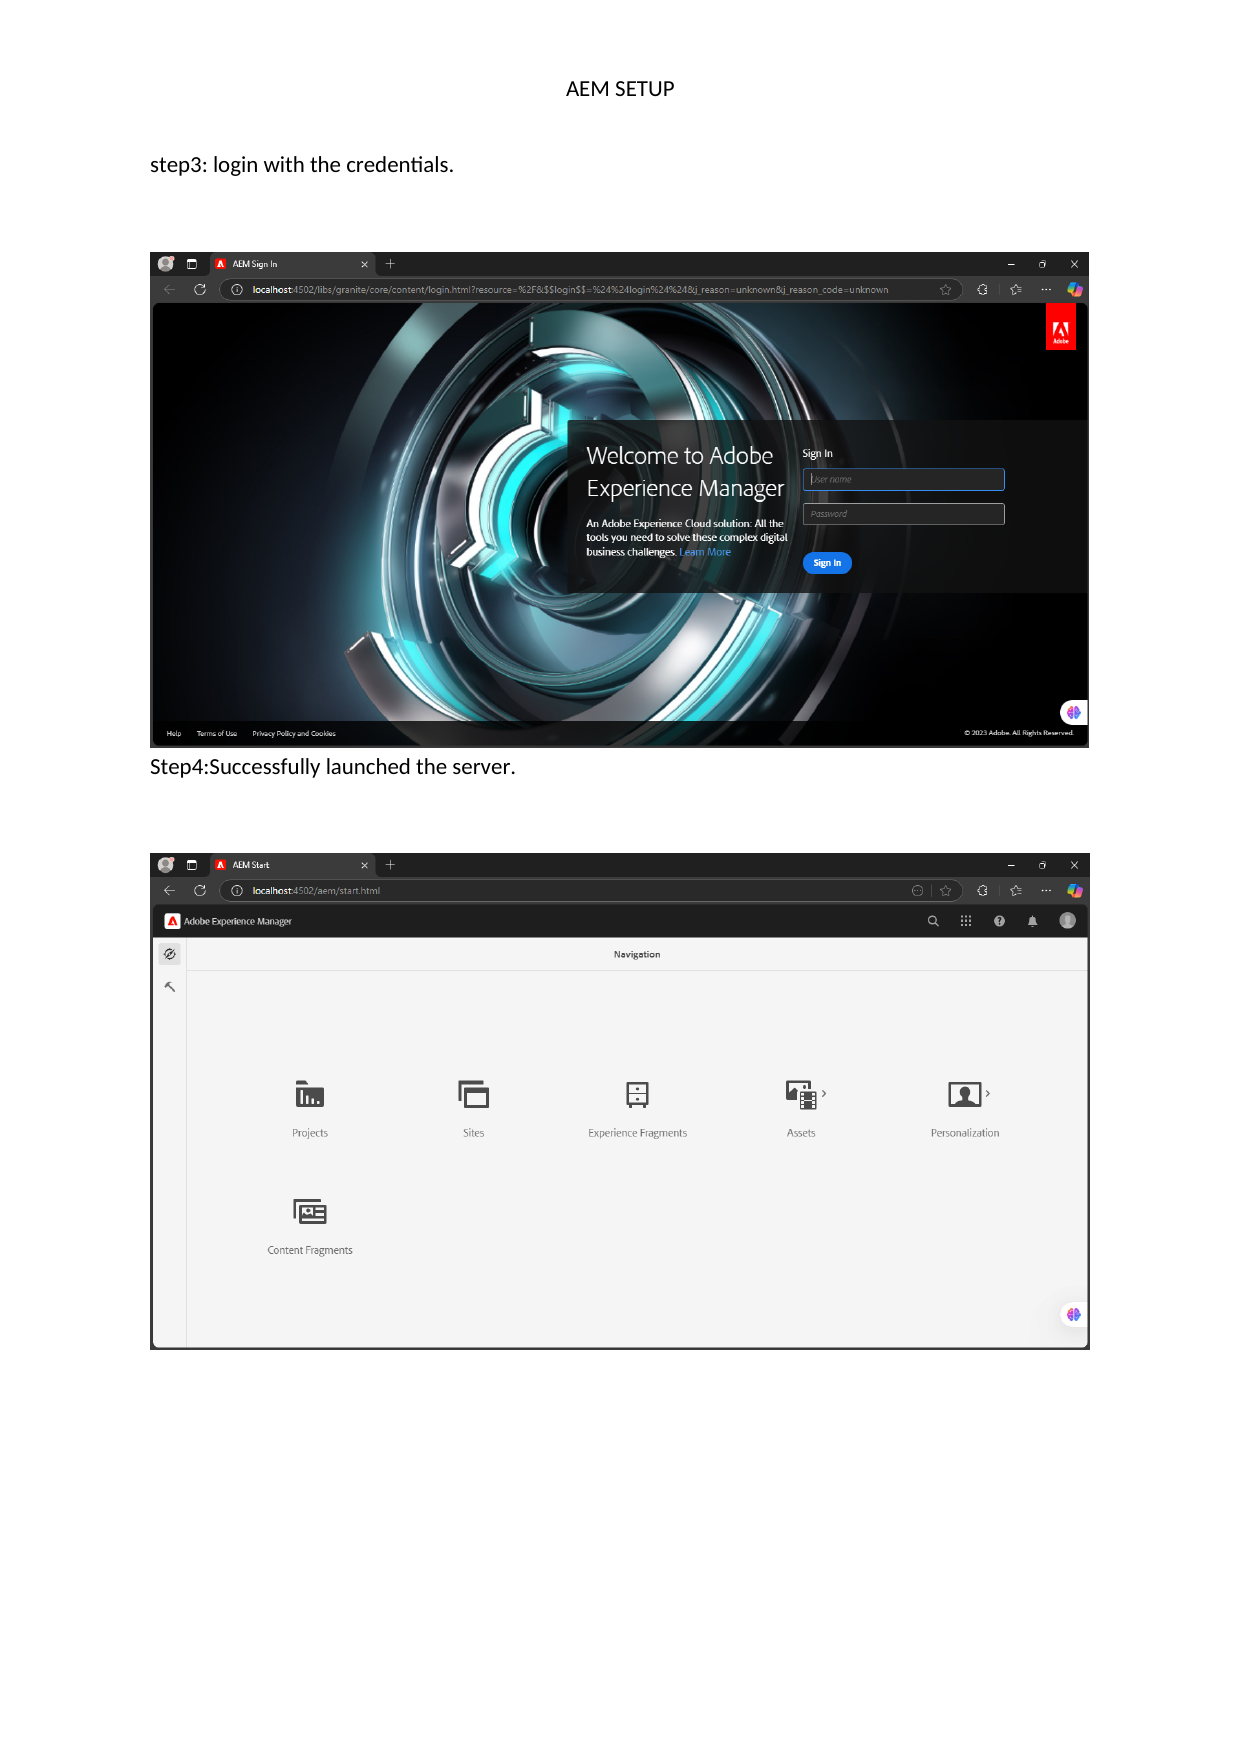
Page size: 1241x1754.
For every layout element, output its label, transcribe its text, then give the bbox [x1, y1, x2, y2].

picture [150, 853, 1090, 1350]
picture [150, 252, 1089, 748]
